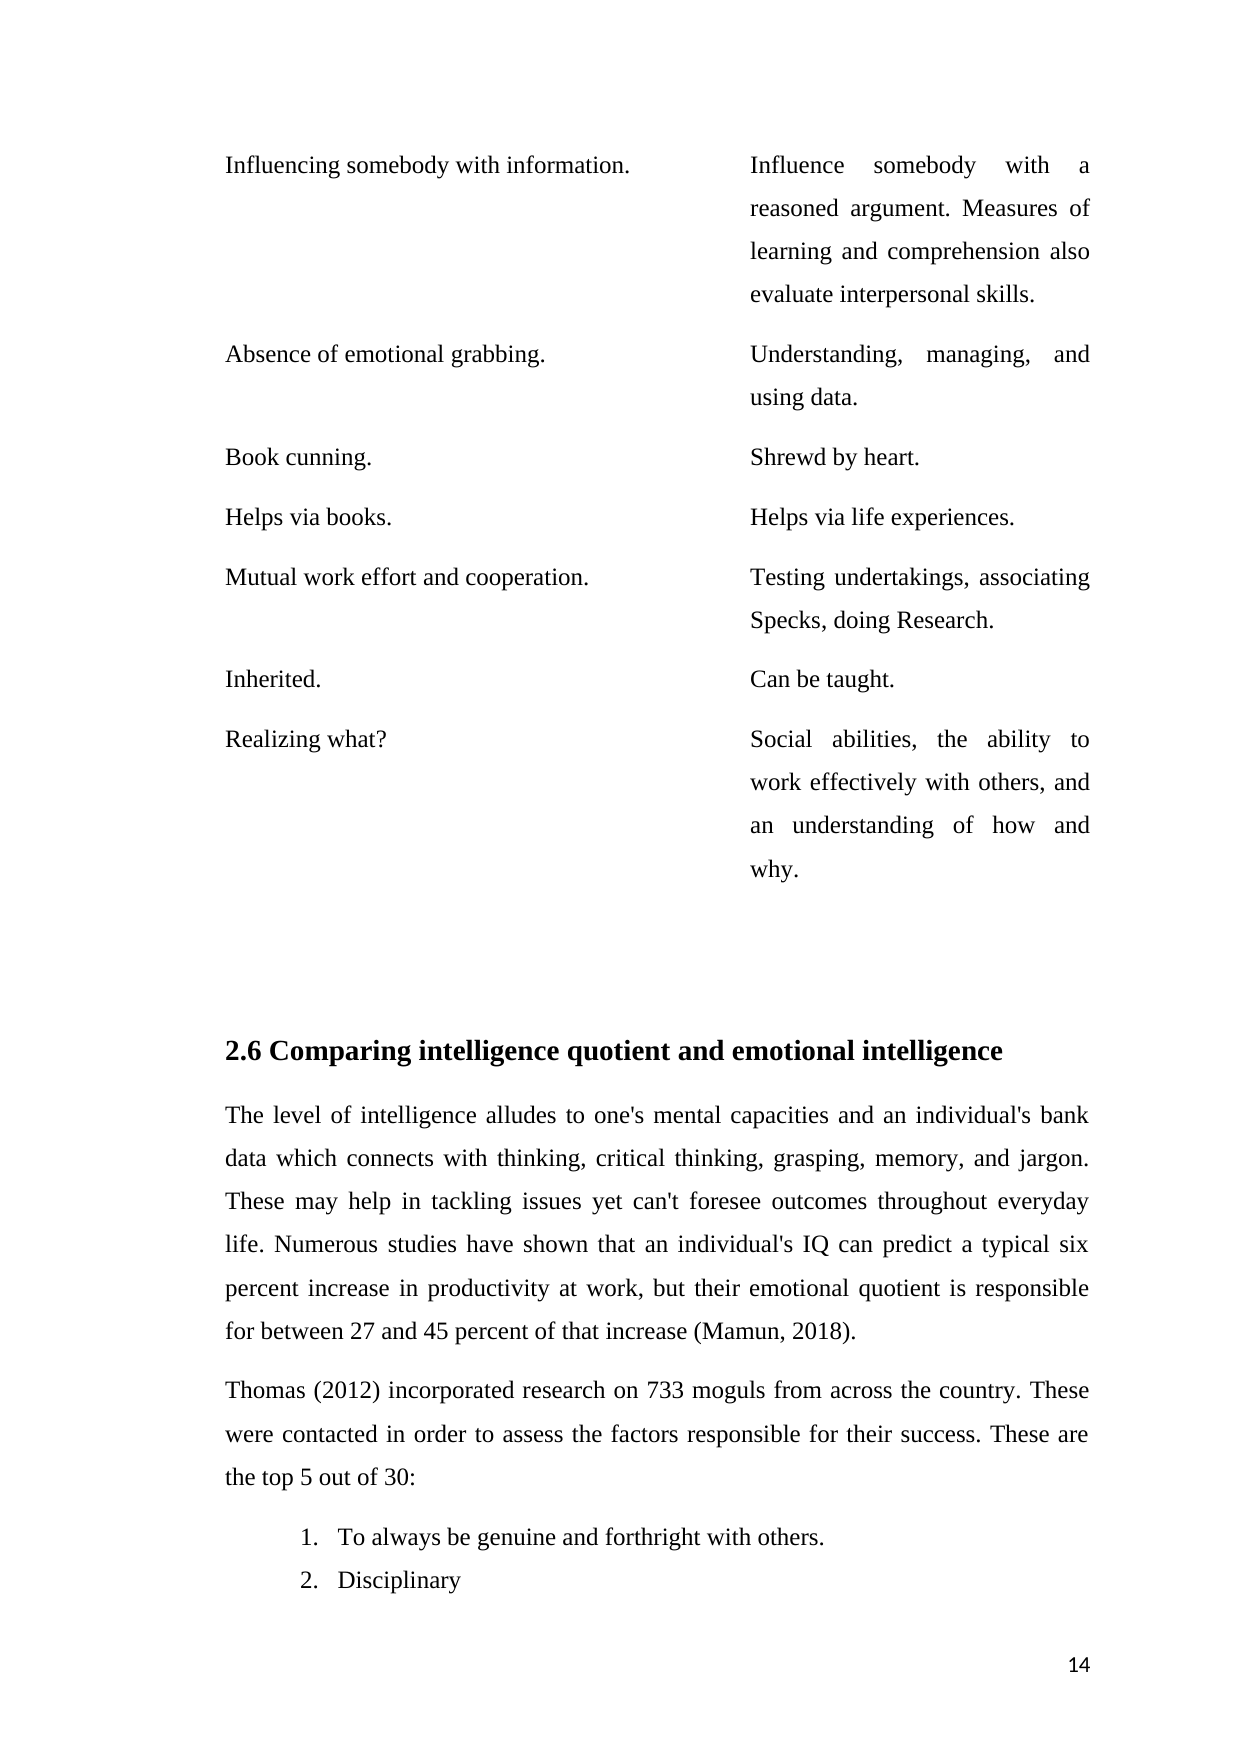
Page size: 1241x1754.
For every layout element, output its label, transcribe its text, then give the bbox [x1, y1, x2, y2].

text Influencing somebody with information. Influence somebody with a reasoned argument. Measures of learning and comprehension also evaluate interpersonal skills. [225, 150, 1090, 308]
list Disciplinary [300, 1565, 1090, 1593]
text Book cunning. Shrewd by heart. [225, 442, 1090, 471]
text Thomas (2012) incorporated research on 733 moguls from across the country. These were contacted in order to assess the factors responsible for their success. These are the top 5 out of 30: [225, 1376, 1090, 1491]
text Absence of emotional grabbing. Understanding, managing, and using data. [225, 339, 1090, 411]
text Realizing what? Social abilities, the ability to work effectively with others, and an understanding of how and why. [225, 724, 1090, 882]
text The level of intelligence alludes to one's mental capacities and an individual's bank data which connects with thinking, critical thinking, grasping, memory, and jargon. These may help in tackling issues yet can't foresee outcomes throughout everyday life. Numerous studies have shown that an individual's IQ can predict a typical six percent increase in productivity at work, but their emotional quotient is responsible for between 27 and 45 percent of that increase (Mamun, 2018). [225, 1100, 1090, 1344]
text Inherited. Can be taught. [225, 664, 1090, 693]
text Mutual work effort and cooperation. Testing undertakings, associating Specks, doing Research. [225, 562, 1090, 633]
text Helps via books. Helps via life experiences. [225, 502, 1090, 531]
subtitle 2.6 Comparing intelligence quotient and emotional intelligence [225, 1033, 1090, 1067]
list To always be genuine and forthright with others. [300, 1522, 1090, 1550]
